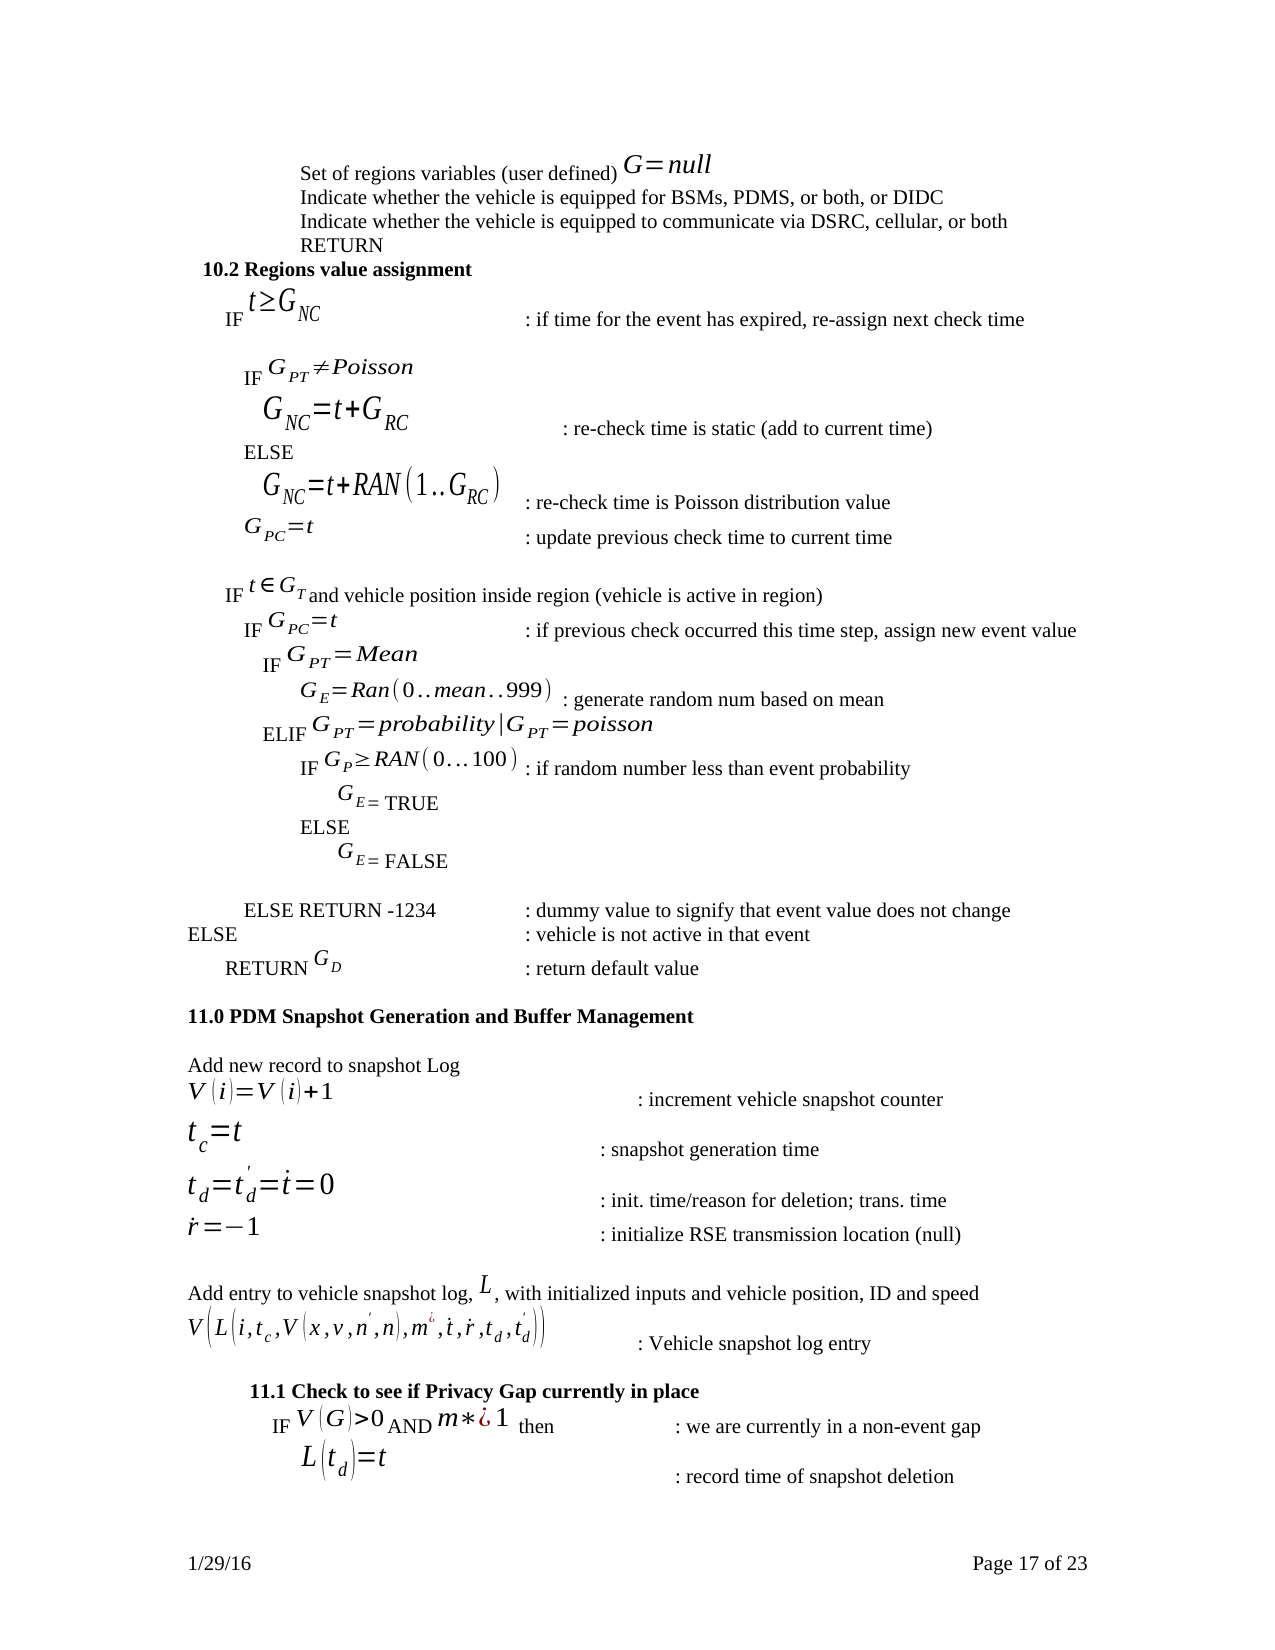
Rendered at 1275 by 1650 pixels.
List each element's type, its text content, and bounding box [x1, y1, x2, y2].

text : update previous check time to current time [187, 514, 1087, 549]
text IF : if time for the event has expired, re-assign next check time [187, 281, 1087, 331]
text = TRUE [187, 780, 1087, 815]
text RETURN [187, 233, 1087, 257]
text : re-check time is Poisson distribution value [187, 464, 1087, 514]
text ELSE RETURN -1234 : dummy value to signify that event value does not change [187, 898, 1087, 922]
text IF and vehicle position inside region (vehicle is active in region) [187, 573, 1087, 607]
subtitle Regions value assignment [202, 257, 1087, 281]
text : initialize RSE transmission location (null) [187, 1212, 1087, 1246]
text Add new record to snapshot Log [187, 1052, 1087, 1077]
text IF [187, 642, 1087, 677]
text Set of regions variables (user defined) [187, 150, 1087, 184]
text IF : if random number less than event probability [187, 746, 1087, 780]
text : increment vehicle snapshot counter [187, 1077, 1087, 1111]
subtitle Check to see if Privacy Gap currently in place [202, 1379, 1087, 1403]
text IF AND then : we are currently in a non-event gap [187, 1403, 1087, 1438]
text ELIF [187, 711, 1087, 746]
text : init. time/reason for deletion; trans. time [187, 1161, 1087, 1212]
text : snapshot generation time [187, 1111, 1087, 1161]
text Add entry to vehicle snapshot log, , with initialized inputs and vehicle position, ID and speed [187, 1270, 1087, 1305]
text ELSE : vehicle is not active in that event [187, 922, 1087, 946]
text : generate random num based on mean [187, 677, 1087, 711]
text ELSE [187, 440, 1087, 464]
text IF : if previous check occurred this time step, assign new event value [187, 607, 1087, 642]
text : Vehicle snapshot log entry [187, 1305, 1087, 1355]
text Indicate whether the vehicle is equipped to communicate via DSRC, cellular, or both [187, 209, 1087, 233]
subtitle PDM Snapshot Generation and Buffer Management [187, 1004, 1087, 1028]
text : record time of snapshot deletion [187, 1438, 1087, 1488]
text = FALSE [187, 839, 1087, 873]
text ELSE [187, 815, 1087, 839]
text RETURN : return default value [187, 946, 1087, 980]
text : re-check time is static (add to current time) [187, 390, 1087, 440]
text Indicate whether the vehicle is equipped for BSMs, PDMS, or both, or DIDC [187, 184, 1087, 209]
text IF [187, 355, 1087, 390]
